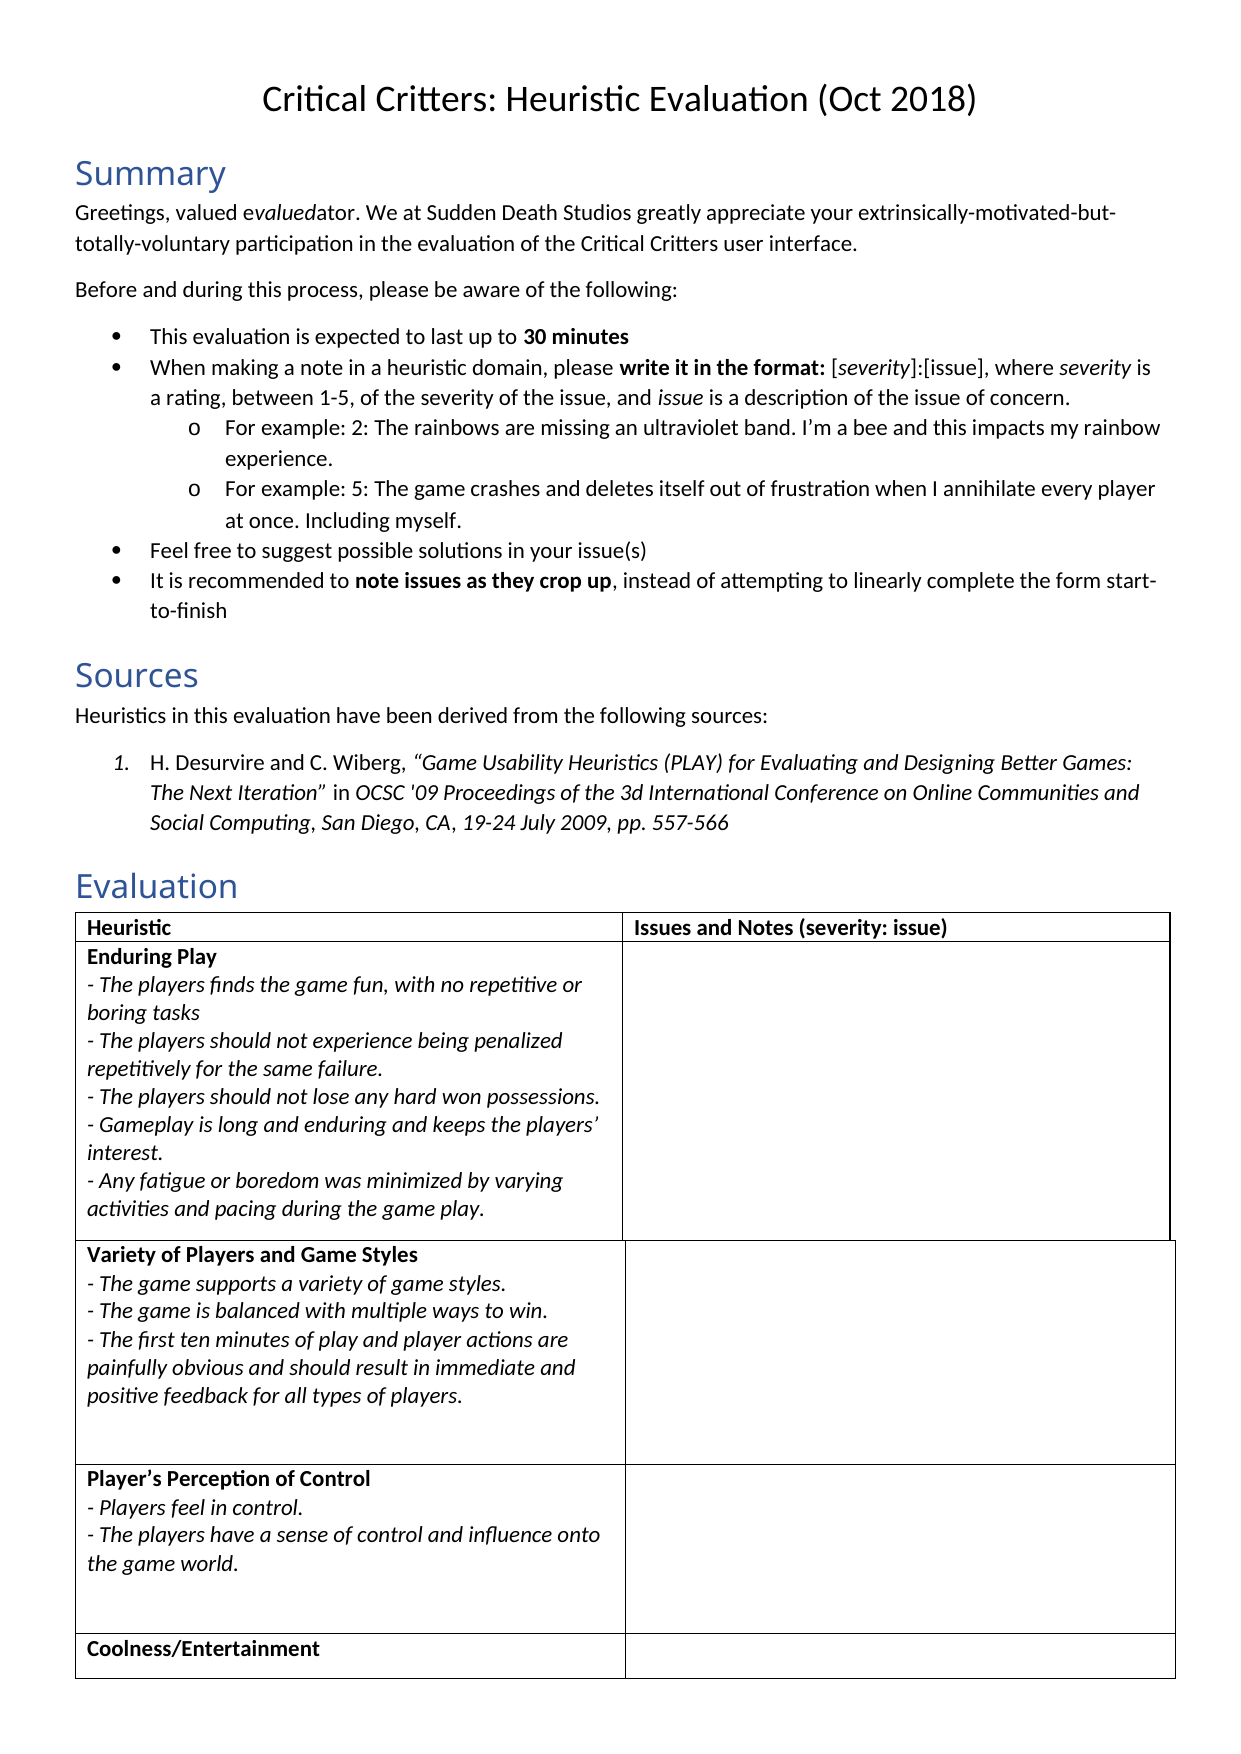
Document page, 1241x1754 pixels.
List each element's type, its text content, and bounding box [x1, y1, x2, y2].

text Heuristics in this evaluation have been derived from the following sources: [75, 701, 1165, 729]
table_header Issues and Notes (severity: issue) [623, 913, 1169, 941]
subtitle Summary [75, 149, 1165, 195]
table_cell Player’s Perception of Control - Players feel in control. - The players have a sense of control and influence onto the game world. [76, 1465, 625, 1633]
table_header Heuristic [76, 913, 622, 941]
table_cell [626, 1465, 1175, 1633]
list For example: 5: The game crashes and deletes itself out of frustration when I annihilate every player at once. Including myself. [187, 474, 1165, 534]
text Greetings, valued evaluedator. We at Sudden Death Studios greatly appreciate your extrinsically-motivated-but-totally-voluntary participation in the evaluation of the Critical Critters user interface. [75, 198, 1165, 257]
list For example: 2: The rainbows are missing an ultraviolet band. I’m a bee and this impacts my rainbow experience. [187, 413, 1165, 472]
table_cell Coolness/Entertainment - The game offers something different in terms of attracting and retaining the players’ interest. [76, 1634, 625, 1678]
text Critical Critters: Heuristic Evaluation (Oct 2018) [75, 75, 1165, 121]
table_cell [623, 942, 1169, 1239]
text Before and during this process, please be aware of the following: [75, 276, 1165, 303]
list H. Desurvire and C. Wiberg, “Game Usability Heuristics (PLAY) for Evaluating and Designing Better Games: The Next Iteration” in OCSC '09 Proceedings of the 3d International Conference on Online Communities and Social Computing, San Diego, CA, 19-24 July 2009, pp. 557-566 [112, 748, 1165, 836]
list When making a note in a heuristic domain, please write it in the format: [severity]:[issue], where severity is a rating, between 1-5, of the severity of the issue, and issue is a description of the issue of concern. [112, 353, 1165, 411]
subtitle Evaluation [75, 863, 1165, 909]
subtitle Sources [75, 652, 1165, 697]
list It is recommended to note issues as they crop up, instead of attempting to linearly complete the form start-to-finish [112, 566, 1165, 624]
table_cell [626, 1241, 1175, 1463]
table_cell [626, 1634, 1175, 1678]
list This evaluation is expected to last up to 30 minutes [112, 322, 1165, 350]
list Feel free to suggest possible solutions in your issue(s) [112, 536, 1165, 564]
